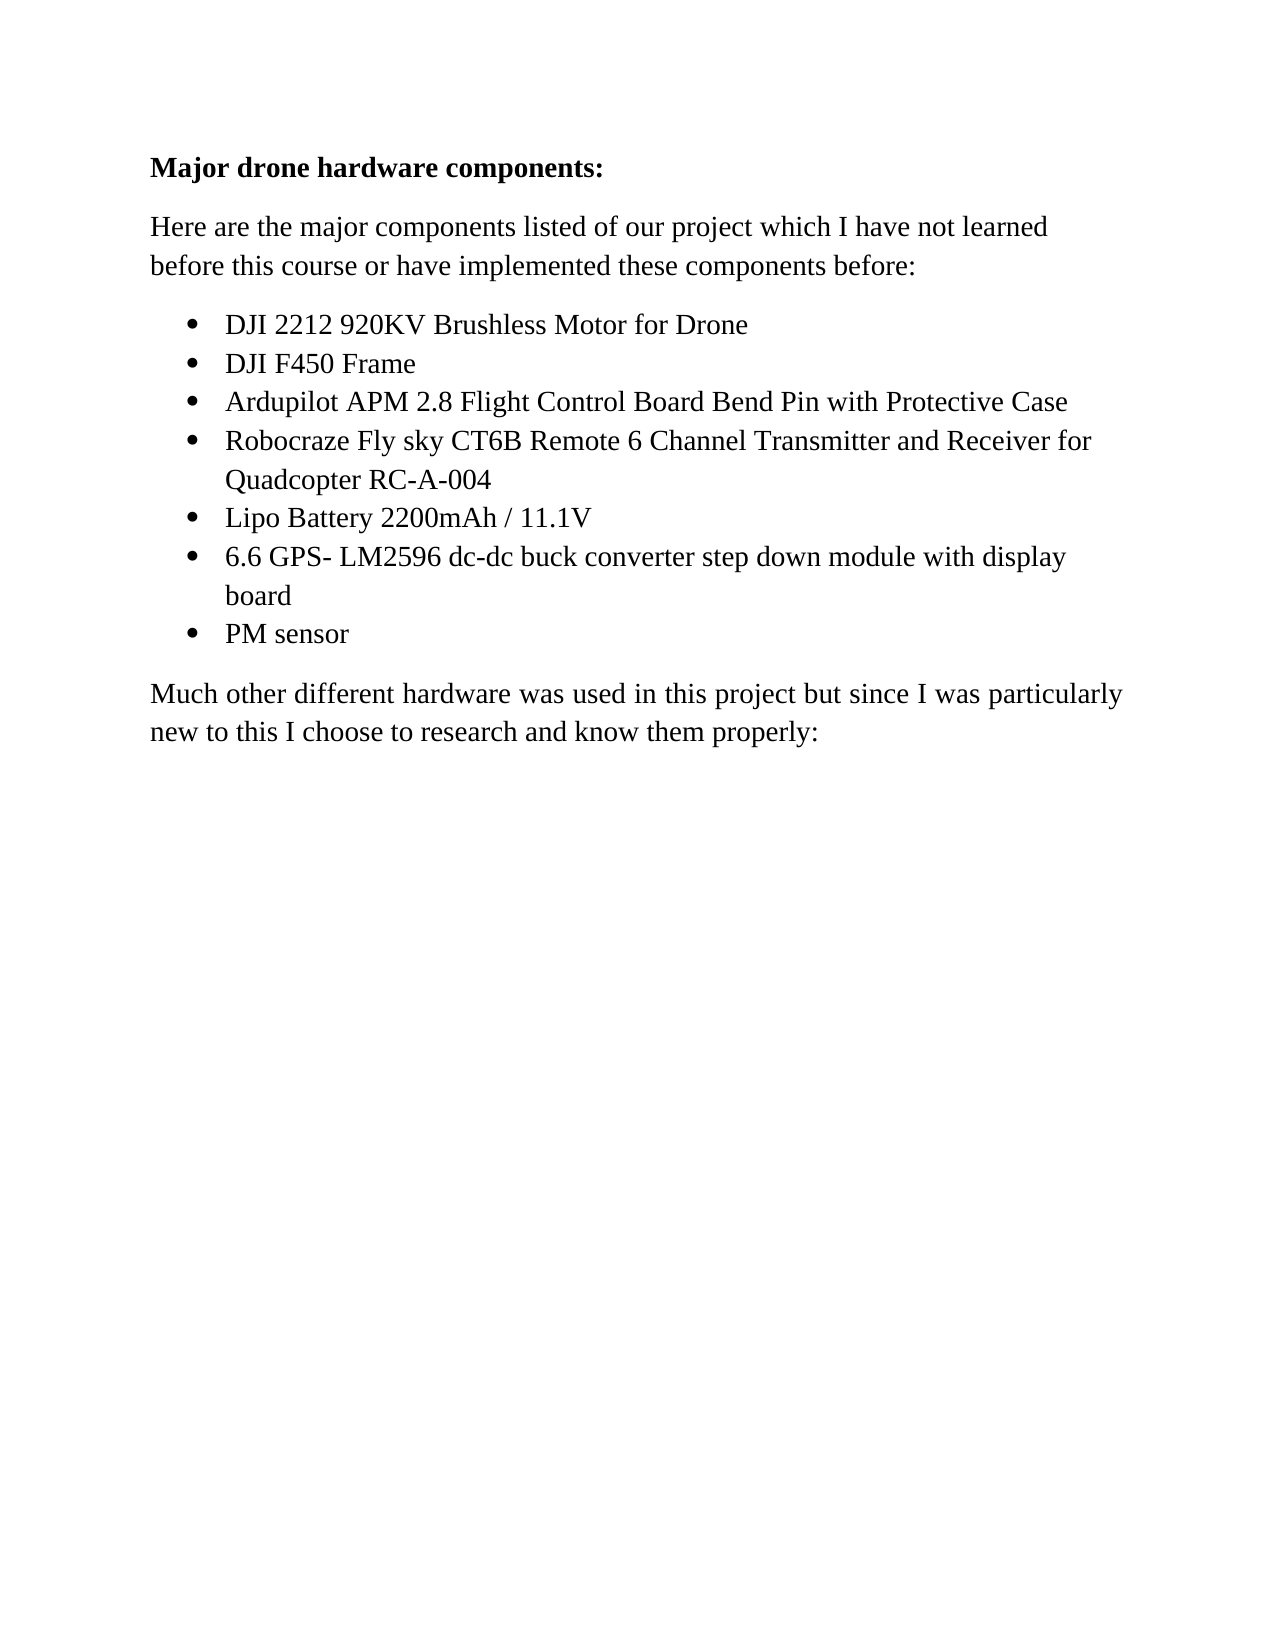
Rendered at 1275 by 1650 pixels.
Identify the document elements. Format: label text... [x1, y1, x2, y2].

text Here are the major components listed of our project which I have not learned before this course or have implemented these components before: [150, 209, 1125, 281]
list PM sensor [187, 616, 1125, 650]
list Ardupilot APM 2.8 Flight Control Board Bend Pin with Protective Case [187, 384, 1125, 418]
list DJI 2212 920KV Brushless Motor for Drone [187, 307, 1125, 341]
text Major drone hardware components: [150, 150, 1125, 183]
list Robocraze Fly sky CT6B Remote 6 Channel Transmitter and Receiver for Quadcopter RC-A-004 [187, 423, 1125, 495]
list Lipo Battery 2200mAh / 11.1V [187, 500, 1125, 534]
text Much other different hardware was used in this project but since I was particularly new to this I choose to research and know them properly: [150, 676, 1125, 748]
list 6.6 GPS- LM2596 dc-dc buck converter step down module with display board [187, 539, 1125, 611]
list DJI F450 Frame [187, 346, 1125, 379]
